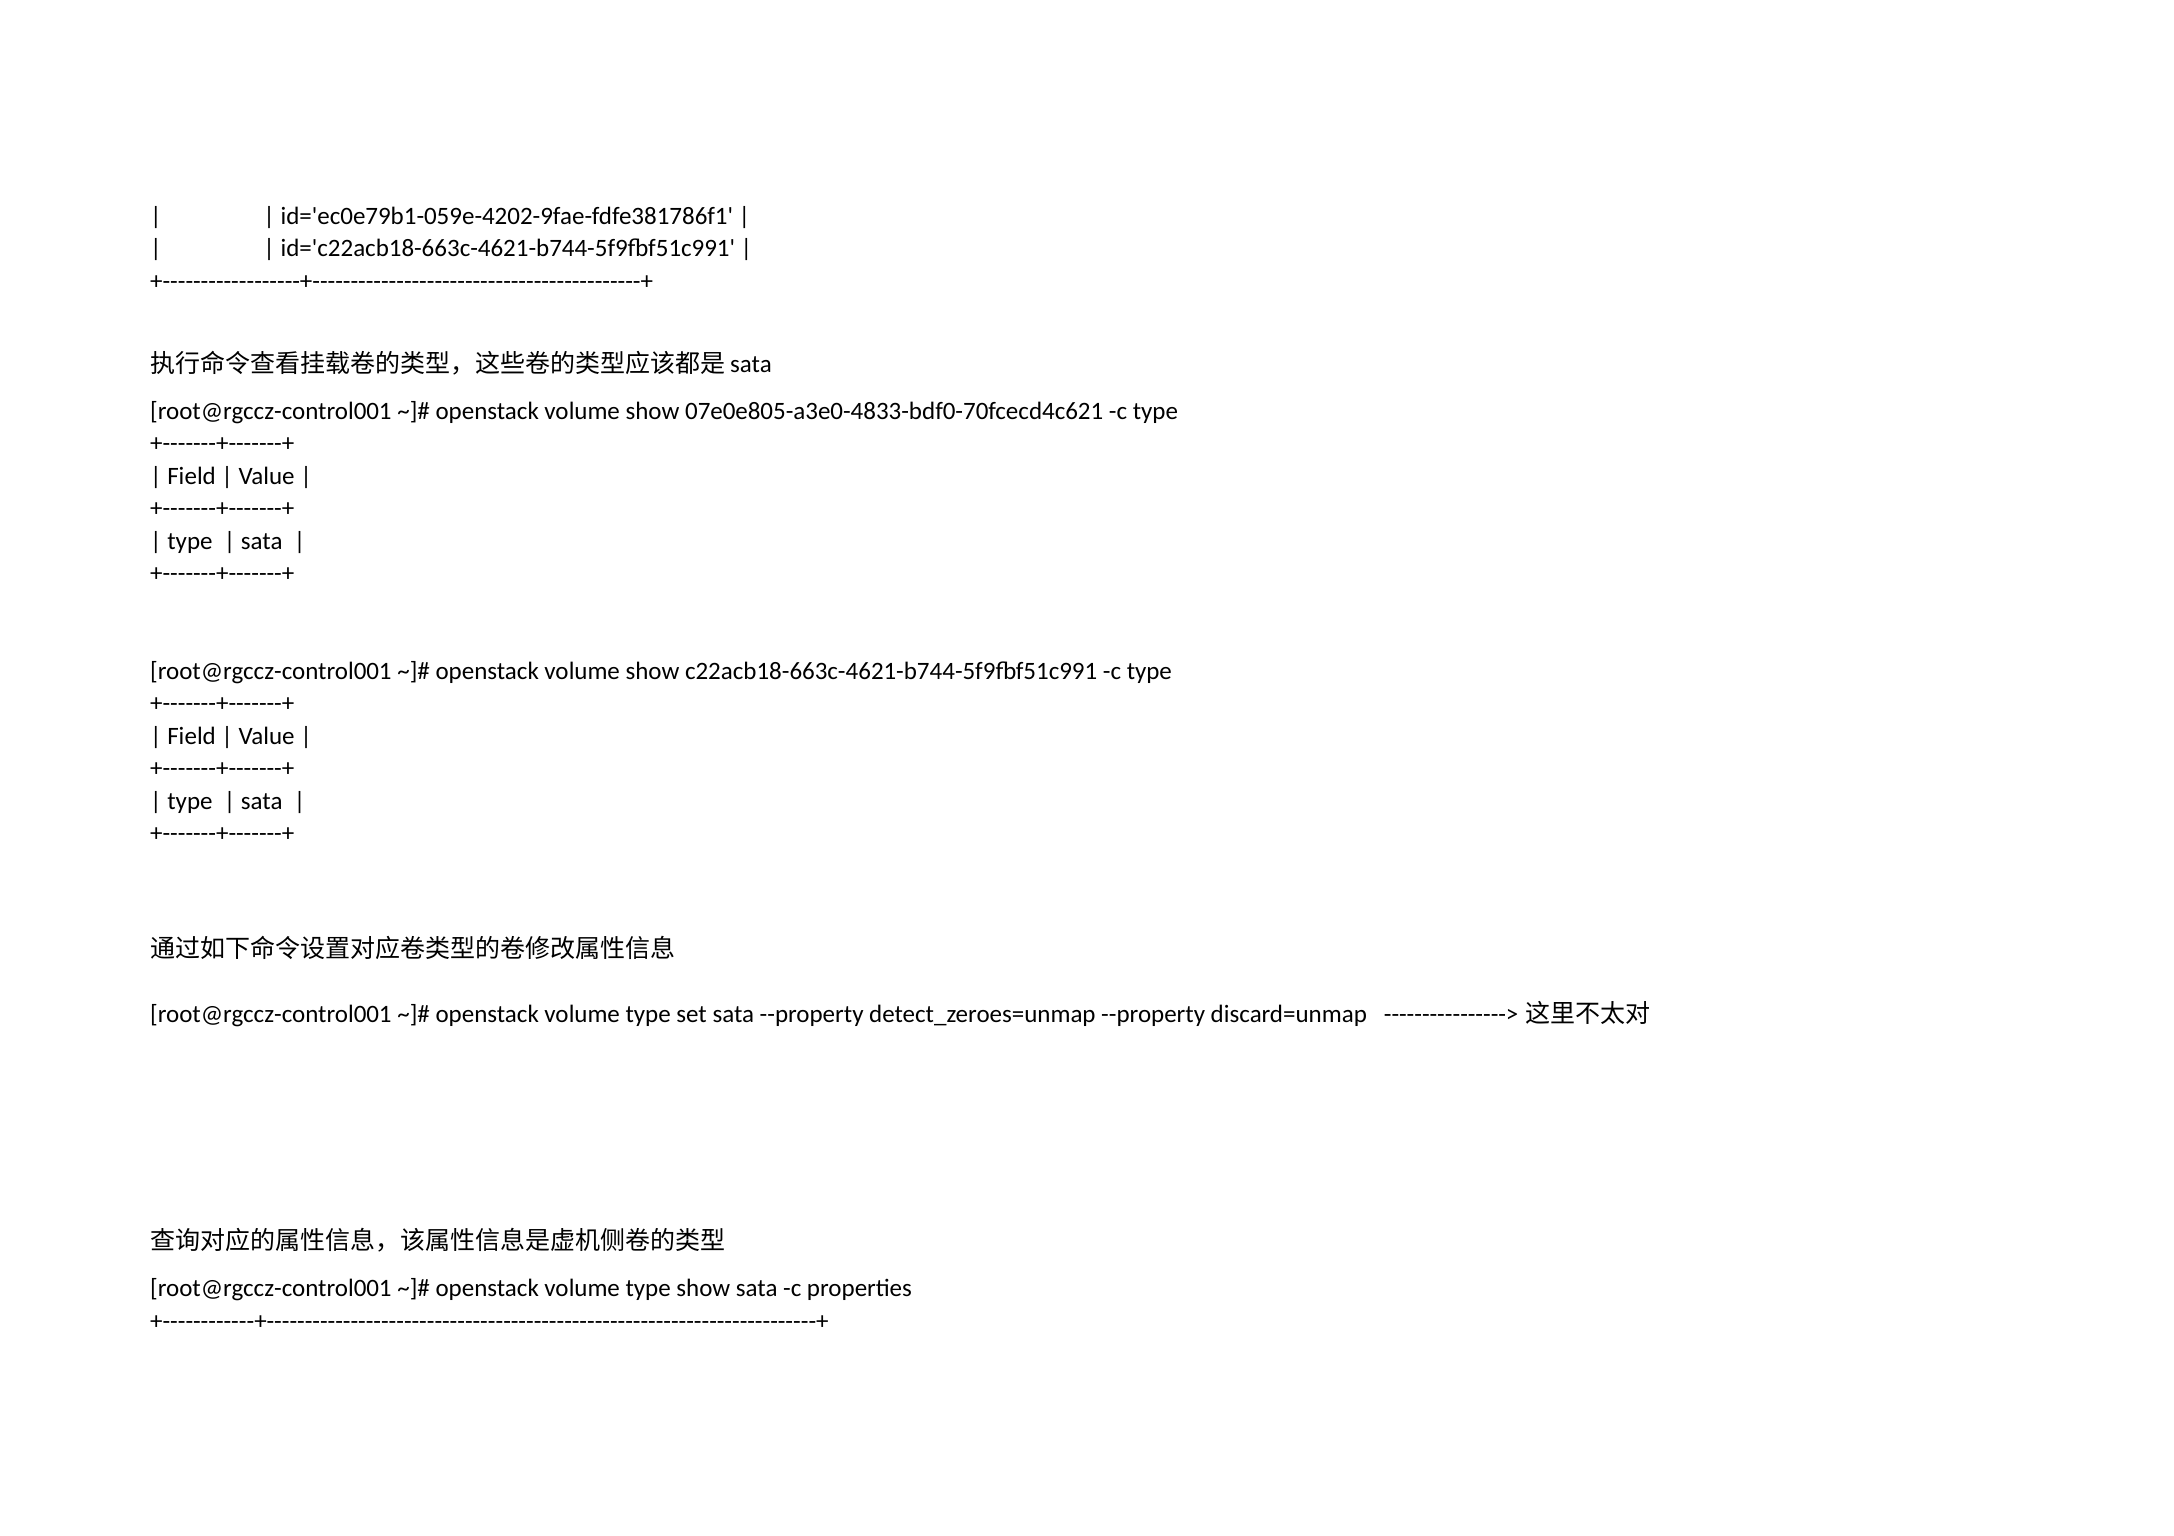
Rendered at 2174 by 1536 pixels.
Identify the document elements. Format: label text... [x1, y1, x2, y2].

list | type | sata | [150, 784, 2023, 816]
list | type | sata | [150, 524, 2023, 556]
list | | id='c22acb18-663c-4621-b744-5f9fbf51c991' | [150, 231, 2023, 264]
list +-------+-------+ [150, 751, 2023, 784]
list 查询对应的属性信息，该属性信息是虚机侧卷的类型 [150, 1206, 2023, 1271]
list +-------+-------+ [150, 816, 2023, 849]
list +------------------+-------------------------------------------+ [150, 264, 2023, 296]
list +-------+-------+ [150, 556, 2023, 589]
list +-------+-------+ [150, 686, 2023, 719]
list [root@rgccz-control001 ~]# openstack volume show 07e0e805-a3e0-4833-bdf0-70fcecd4c621 -c type [150, 394, 2023, 426]
list 通过如下命令设置对应卷类型的卷修改属性信息 [150, 914, 2023, 979]
list [root@rgccz-control001 ~]# openstack volume type show sata -c properties [150, 1271, 2023, 1304]
list 执行命令查看挂载卷的类型，这些卷的类型应该都是sata [150, 329, 2023, 394]
list +-------+-------+ [150, 491, 2023, 524]
list | Field | Value | [150, 719, 2023, 751]
list | | id='ec0e79b1-059e-4202-9fae-fdfe381786f1' | [150, 199, 2023, 231]
list | Field | Value | [150, 459, 2023, 491]
list [root@rgccz-control001 ~]# openstack volume show c22acb18-663c-4621-b744-5f9fbf51c991 -c type [150, 654, 2023, 686]
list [150, 1304, 2023, 1336]
list +-------+-------+ [150, 426, 2023, 459]
list [root@rgccz-control001 ~]# openstack volume type set sata --property detect_zeroes=unmap --property discard=unmap ----------------> 这里不太对 [150, 979, 2023, 1044]
